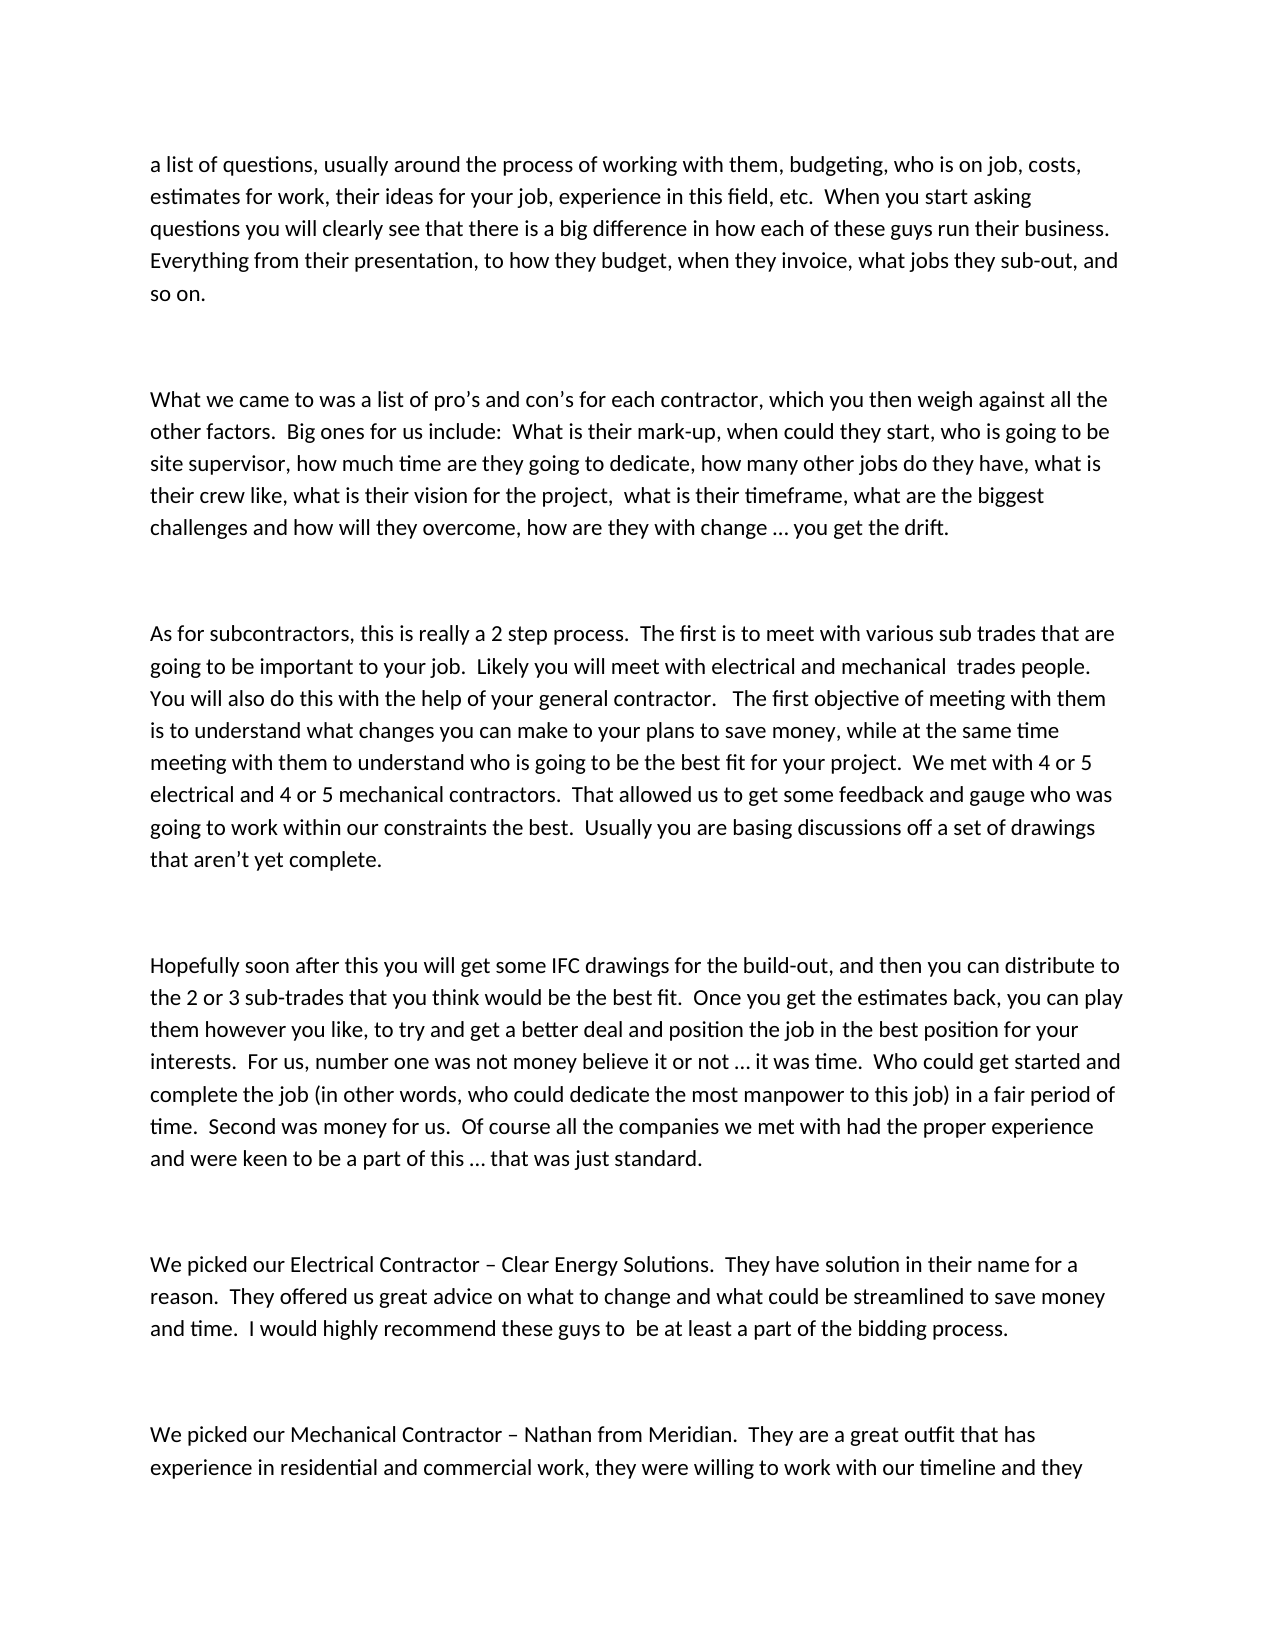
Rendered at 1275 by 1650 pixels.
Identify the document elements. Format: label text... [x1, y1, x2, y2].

text What we came to was a list of pro’s and con’s for each contractor, which you then weigh against all the other factors. Big ones for us include: What is their mark-up, when could they start, who is going to be site supervisor, how much time are they going to dedicate, how many other jobs do they have, what is their crew like, what is their vision for the project, what is their timeframe, what are the biggest challenges and how will they overcome, how are they with change … you get the drift. [150, 385, 1125, 542]
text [150, 150, 1125, 307]
text Hopefully soon after this you will get some IFC drawings for the build-out, and then you can distribute to the 2 or 3 sub-trades that you think would be the best fit. Once you get the estimates back, you can play them however you like, to try and get a better deal and position the job in the best position for your interests. For us, number one was not money believe it or not … it was time. Who could get started and complete the job (in other words, who could dedicate the most manpower to this job) in a fair period of time. Second was money for us. Of course all the companies we met with had the proper experience and were keen to be a part of this … that was just standard. [150, 951, 1125, 1172]
text We picked our Electrical Contractor – Clear Energy Solutions. They have solution in their name for a reason. They offered us great advice on what to change and what could be streamlined to save money and time. I would highly recommend these guys to be at least a part of the bidding process. [150, 1250, 1125, 1342]
text As for subcontractors, this is really a 2 step process. The first is to meet with various sub trades that are going to be important to your job. Likely you will meet with electrical and mechanical trades people. You will also do this with the help of your general contractor. The first objective of meeting with them is to understand what changes you can make to your plans to save money, while at the same time meeting with them to understand who is going to be the best fit for your project. We met with 4 or 5 electrical and 4 or 5 mechanical contractors. That allowed us to get some feedback and gauge who was going to work within our constraints the best. Usually you are basing discussions off a set of drawings that aren’t yet complete. [150, 619, 1125, 873]
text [150, 1421, 1125, 1481]
